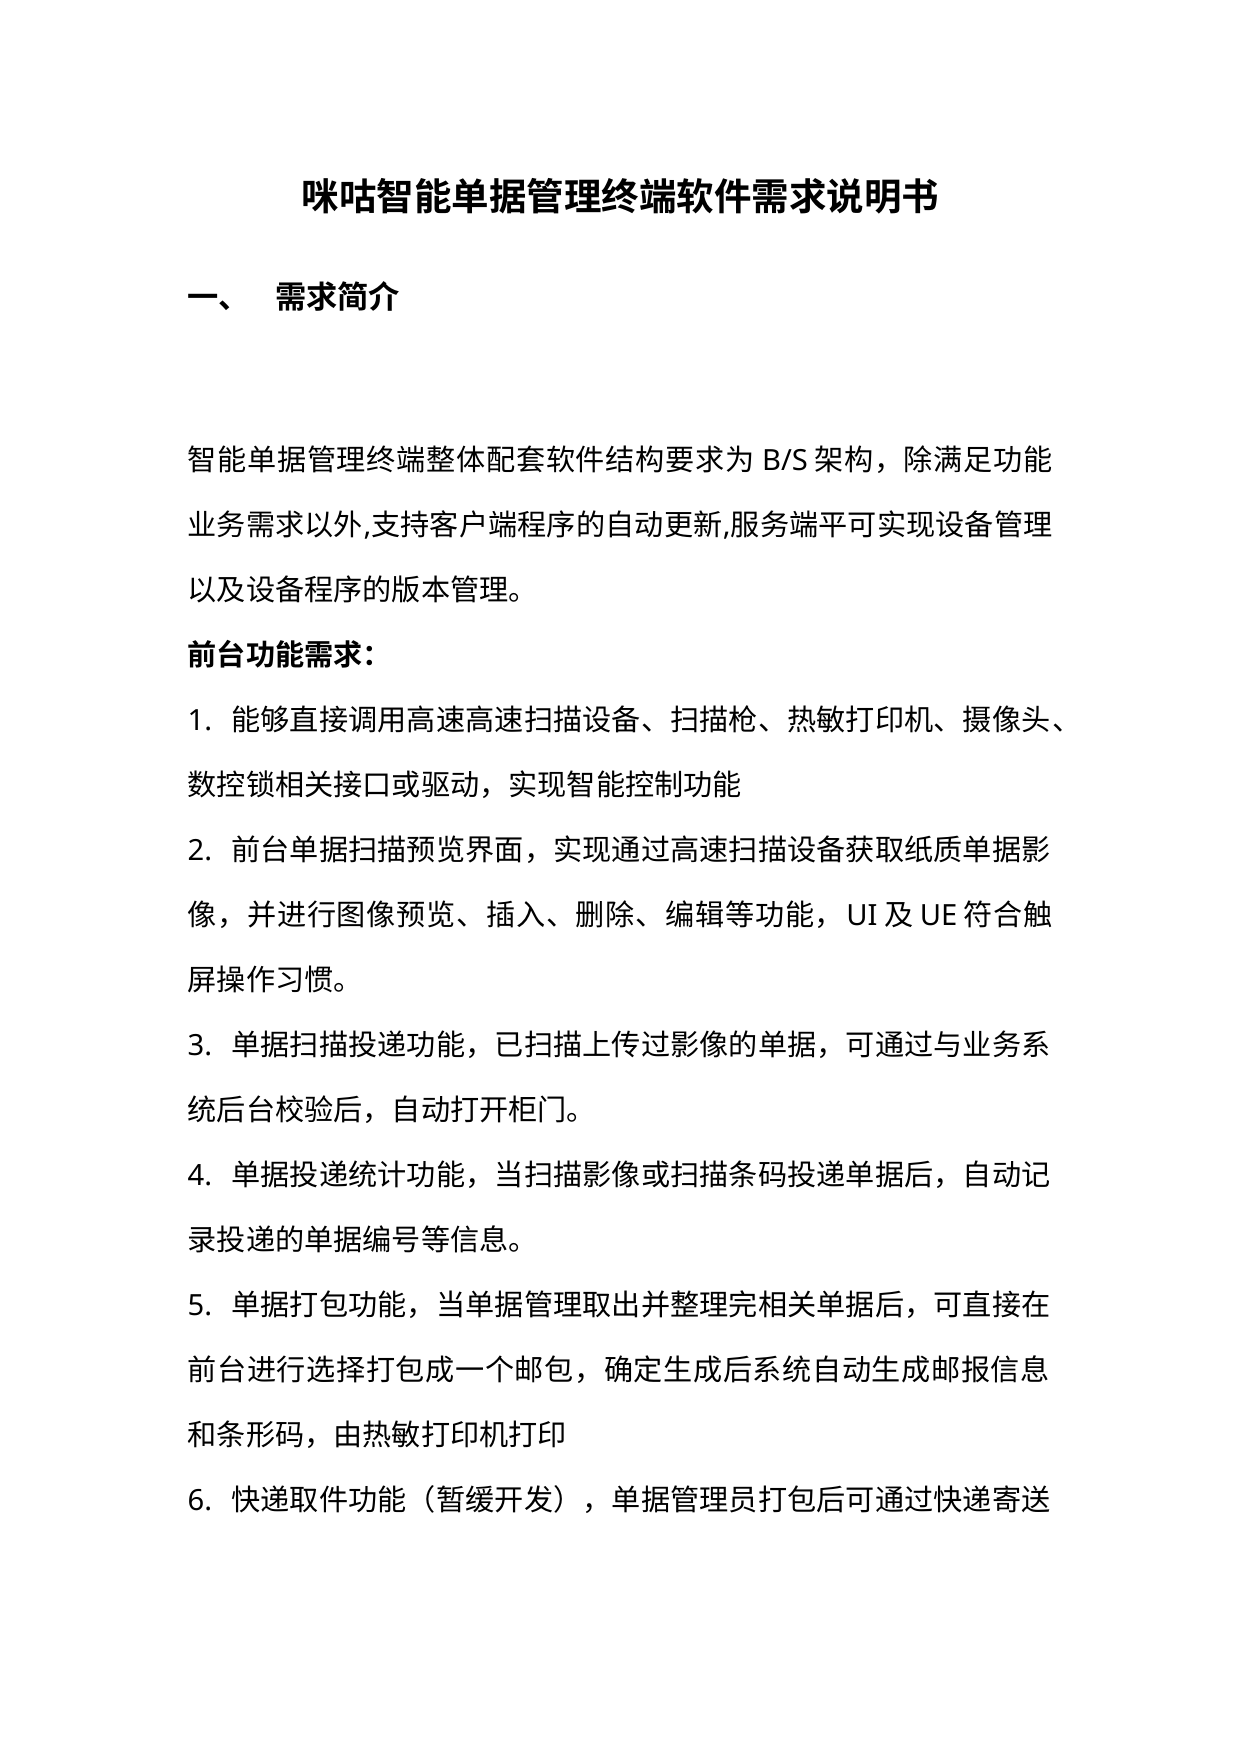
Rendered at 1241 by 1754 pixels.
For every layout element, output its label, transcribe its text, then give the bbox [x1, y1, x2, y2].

text 前台功能需求： [187, 620, 1053, 685]
text 智能单据管理终端整体配套软件结构要求为B/S架构，除满足功能业务需求以外,支持客户端程序的自动更新,服务端平可实现设备管理以及设备程序的版本管理。 [187, 425, 1053, 620]
text 2. 前台单据扫描预览界面，实现通过高速扫描设备获取纸质单据影像，并进行图像预览、插入、删除、编辑等功能，UI及UE符合触屏操作习惯。 [187, 815, 1053, 1010]
text 3. 单据扫描投递功能，已扫描上传过影像的单据，可通过与业务系统后台校验后，自动打开柜门。 [187, 1010, 1053, 1140]
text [187, 1465, 1053, 1530]
text 4. 单据投递统计功能，当扫描影像或扫描条码投递单据后，自动记录投递的单据编号等信息。 [187, 1140, 1053, 1270]
text 咪咕智能单据管理终端软件需求说明书 [187, 162, 1053, 227]
text 1. 能够直接调用高速高速扫描设备、扫描枪、热敏打印机、摄像头、数控锁相关接口或驱动，实现智能控制功能 [187, 685, 1053, 815]
text 5. 单据打包功能，当单据管理取出并整理完相关单据后，可直接在前台进行选择打包成一个邮包，确定生成后系统自动生成邮报信息和条形码，由热敏打印机打印 [187, 1270, 1053, 1465]
subtitle 需求简介 [187, 262, 1053, 327]
